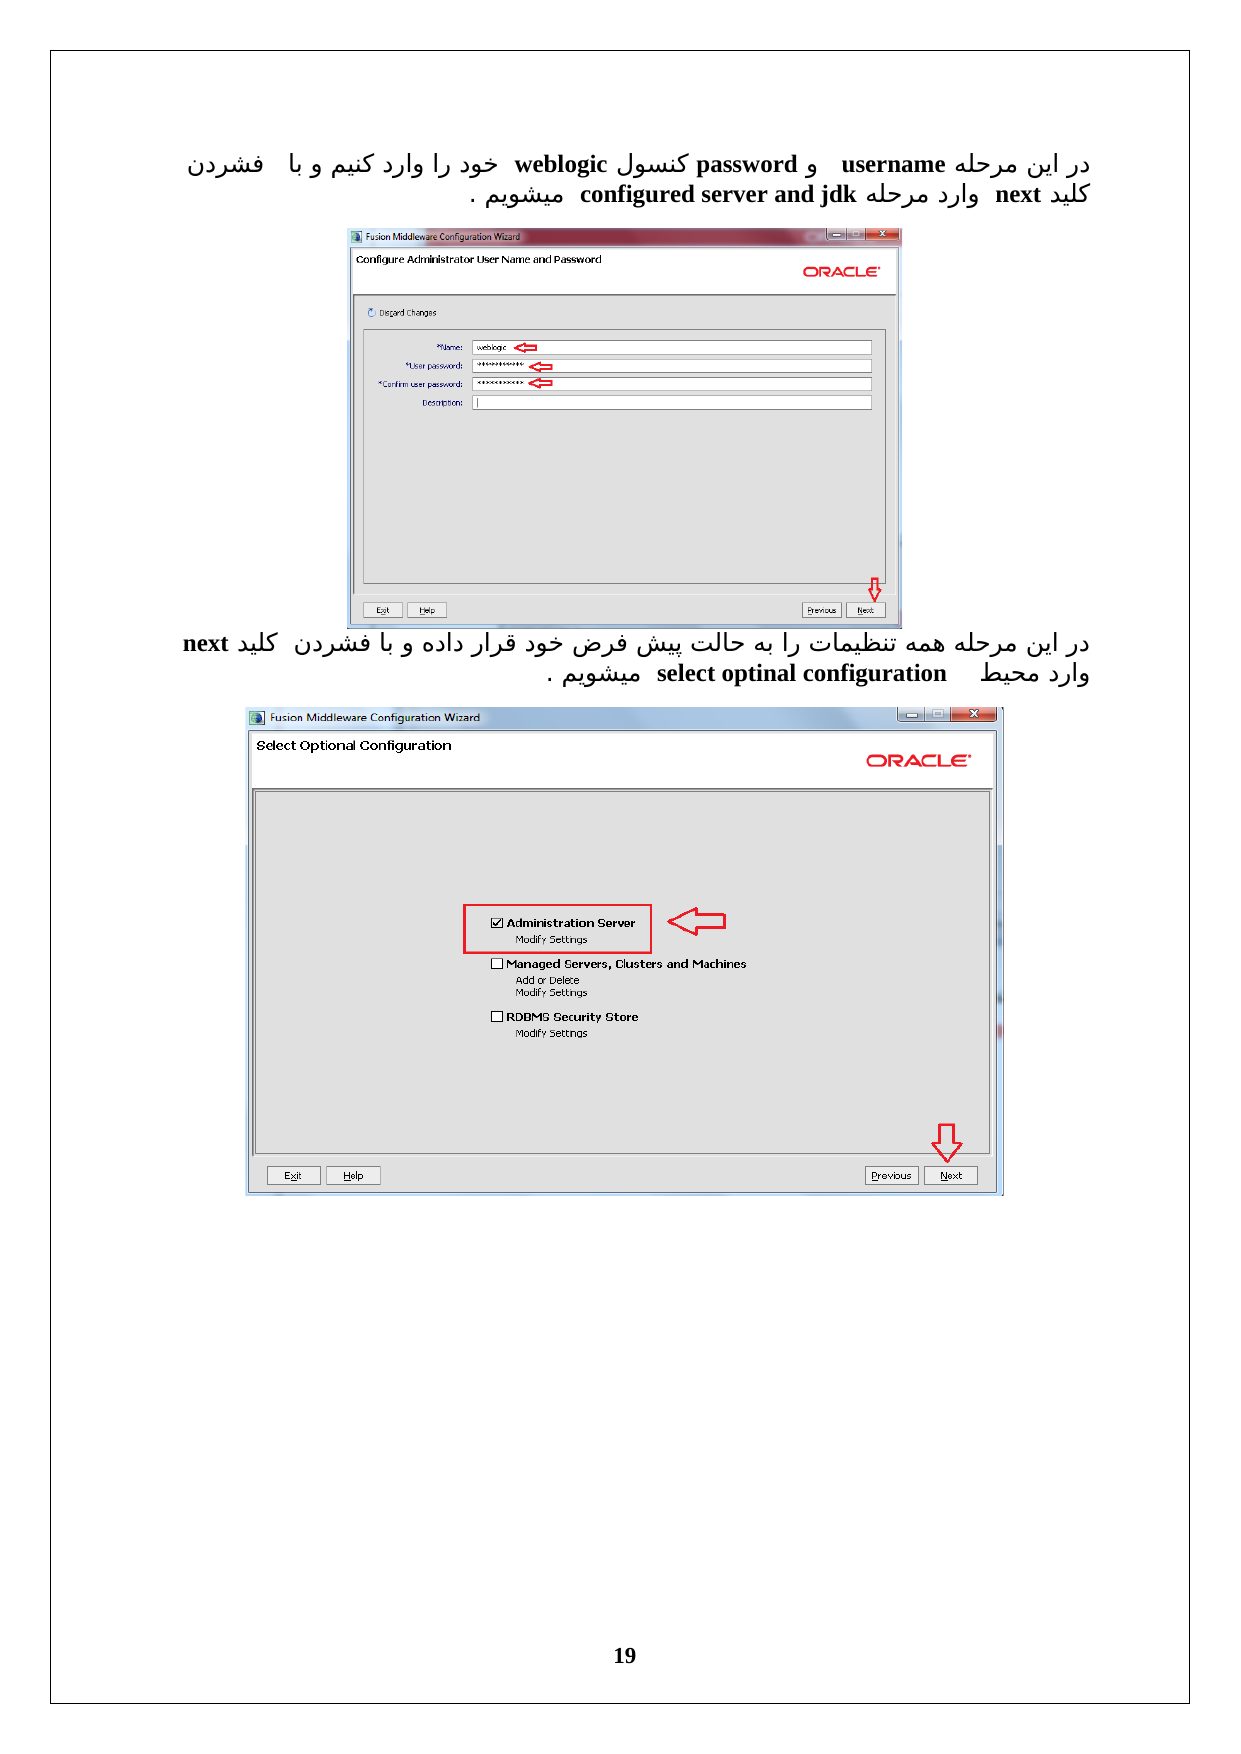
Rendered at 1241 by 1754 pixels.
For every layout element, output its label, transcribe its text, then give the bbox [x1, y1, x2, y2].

picture [347, 228, 903, 629]
picture [245, 707, 1004, 1196]
text در این مرحله همه تنظیمات را به حالت پیش فرض خود قرار داده و با فشردن کلید next وارد محیط select optinal configuration میشویم . [159, 628, 1090, 687]
text در این مرحله username و password کنسول weblogic خود را وارد کنیم و با فشردن کلید next وارد مرحله configured server and jdk میشویم . [159, 149, 1090, 208]
